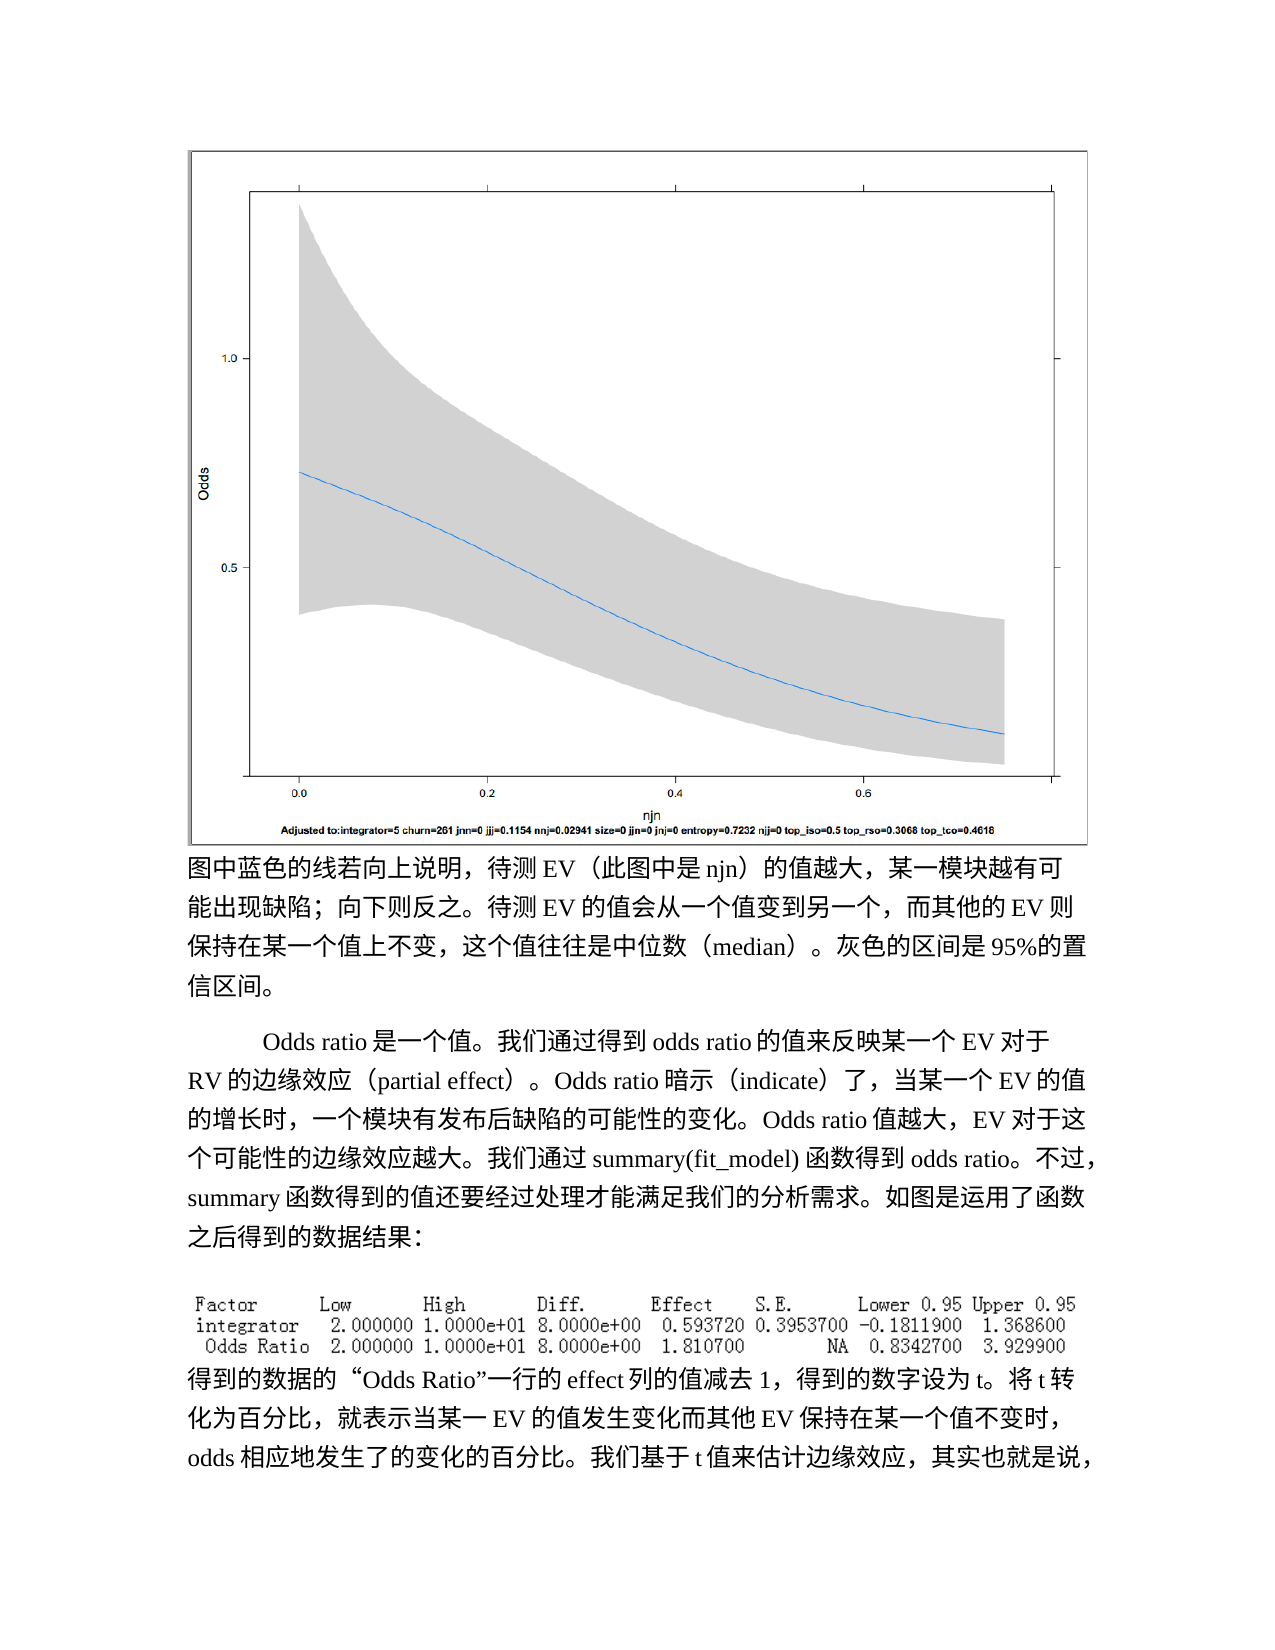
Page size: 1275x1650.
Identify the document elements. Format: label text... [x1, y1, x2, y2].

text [187, 1357, 1087, 1474]
text 值的大小只是说明了EV对模型影响程度的大小，我们还需要利用predict图和odds ratio来判断EV对于是否产生发布后缺陷的取值的影响方向，也就是判断某个EV究竟是促进缺陷的产生，还是防止。Predict图如下：图中蓝色的线若向上说明，待测EV（此图中是njn）的值越大，某一模块越有可能出现缺陷；向下则反之。待测EV的值会从一个值变到另一个，而其他的EV则保持在某一个值上不变，这个值往往是中位数（median）。灰色的区间是95%的置信区间。 [187, 846, 1087, 1002]
text Odds ratio是一个值。我们通过得到odds ratio的值来反映某一个EV对于RV的边缘效应（partial effect）。Odds ratio暗示（indicate）了，当某一个EV的值的增长时，一个模块有发布后缺陷的可能性的变化。Odds ratio值越大，EV对于这个可能性的边缘效应越大。我们通过summary(fit_model) 函数得到odds ratio。不过，summary函数得到的值还要经过处理才能满足我们的分析需求。如图是运用了函数之后得到的数据结果： [187, 1022, 1087, 1253]
